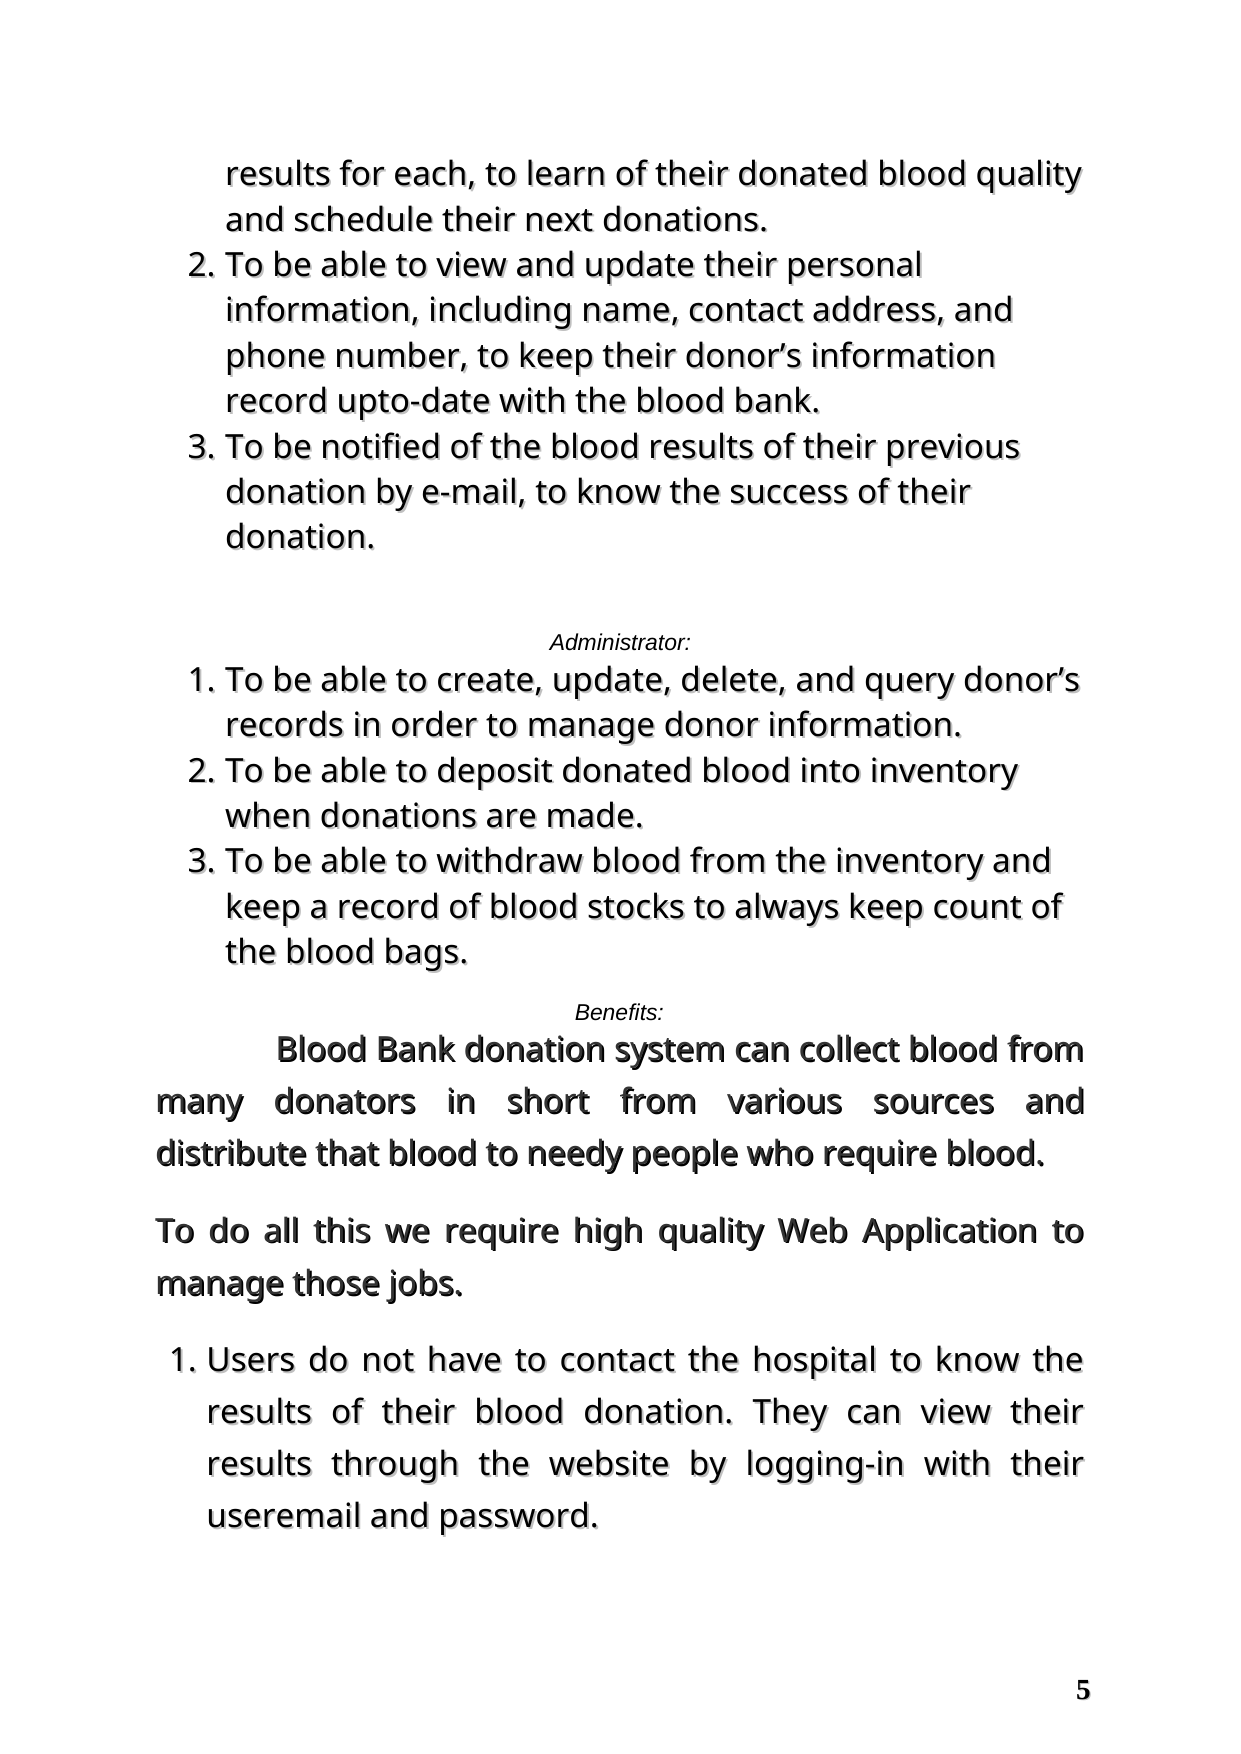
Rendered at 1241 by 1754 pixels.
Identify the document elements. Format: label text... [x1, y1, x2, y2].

text To do all this we require high quality Web Application to manage those jobs. [155, 1206, 1085, 1304]
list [187, 150, 1090, 241]
list To be notified of the blood results of their previous donation by e-mail, to know the success of their donation. [187, 422, 1090, 559]
subtitle Benefits: [150, 998, 1090, 1025]
text Blood Bank donation system can collect blood from many donators in short from various sources and distribute that blood to needy people who require blood. [155, 1025, 1085, 1174]
list To be able to view and update their personal information, including name, contact address, and phone number, to keep their donor’s information record upto-date with the blood bank. [187, 241, 1090, 422]
subtitle Administrator: [150, 629, 1090, 656]
list To be able to deposit donated blood into inventory when donations are made. [187, 746, 1090, 837]
list To be able to create, update, delete, and query donor’s records in order to manage donor information. [187, 656, 1090, 746]
list Users do not have to contact the hospital to know the results of their blood donation. They can view their results through the website by logging-in with their useremail and password. [169, 1336, 1085, 1538]
list To be able to withdraw blood from the inventory and keep a record of blood stocks to always keep count of the blood bags. [187, 837, 1090, 973]
